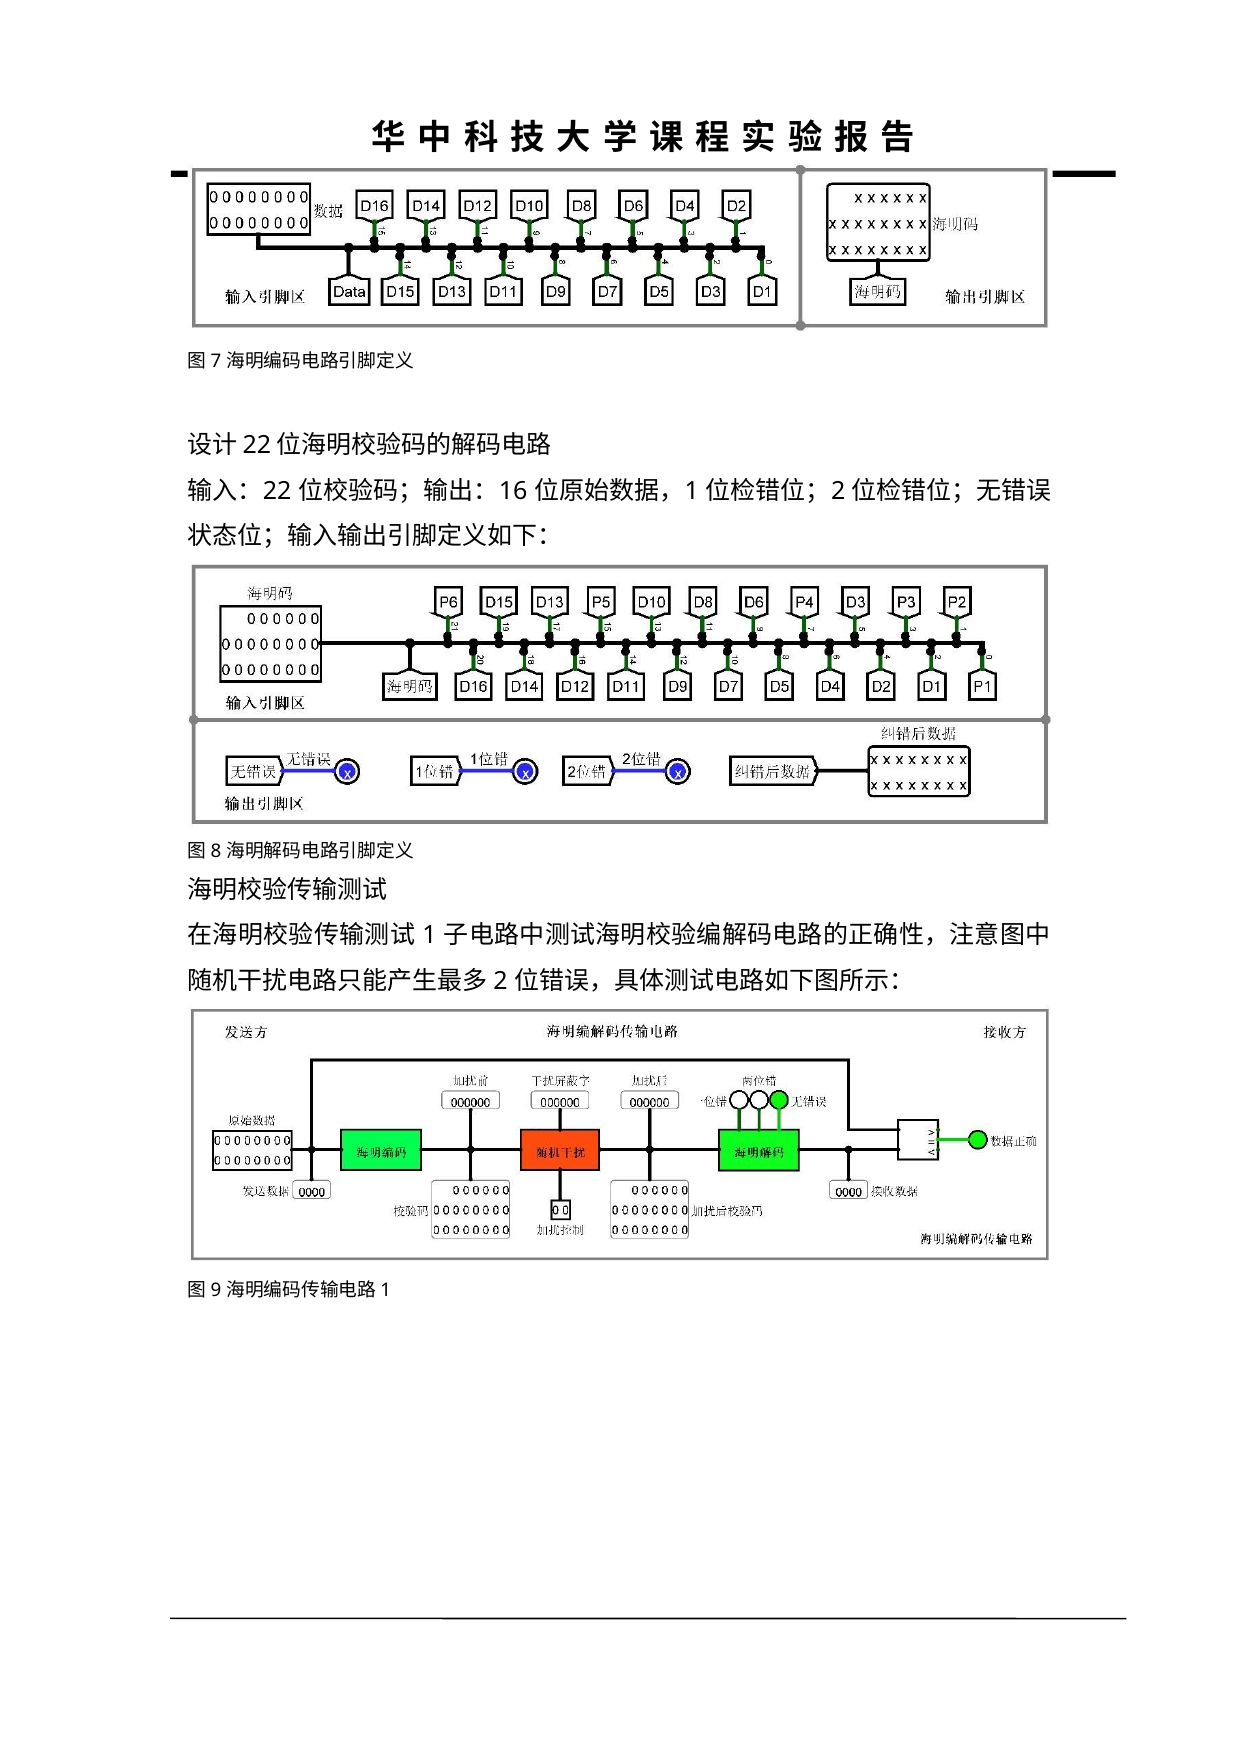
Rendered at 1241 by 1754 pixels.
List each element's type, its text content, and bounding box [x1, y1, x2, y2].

text 图 8 海明解码电路引脚定义 [187, 829, 1053, 863]
picture [187, 1005, 1053, 1264]
text 设计22位海明校验码的解码电路 [187, 425, 1053, 461]
text 输入：22 位校验码；输出：16 位原始数据，1 位检错位；2 位检错位；无错误状态位；输入输出引脚定义如下： [187, 470, 1053, 552]
text 在海明校验传输测试 1 子电路中测试海明校验编解码电路的正确性，注意图中随机干扰电路只能产生最多 2 位错误，具体测试电路如下图所示： [187, 915, 1053, 996]
text 图 7 海明编码电路引脚定义 [187, 333, 1053, 374]
picture [187, 163, 1053, 333]
picture [187, 561, 1053, 829]
text 海明校验传输测试 [187, 869, 1053, 906]
text 图 9 海明编码传输电路 1 [187, 1264, 1053, 1303]
